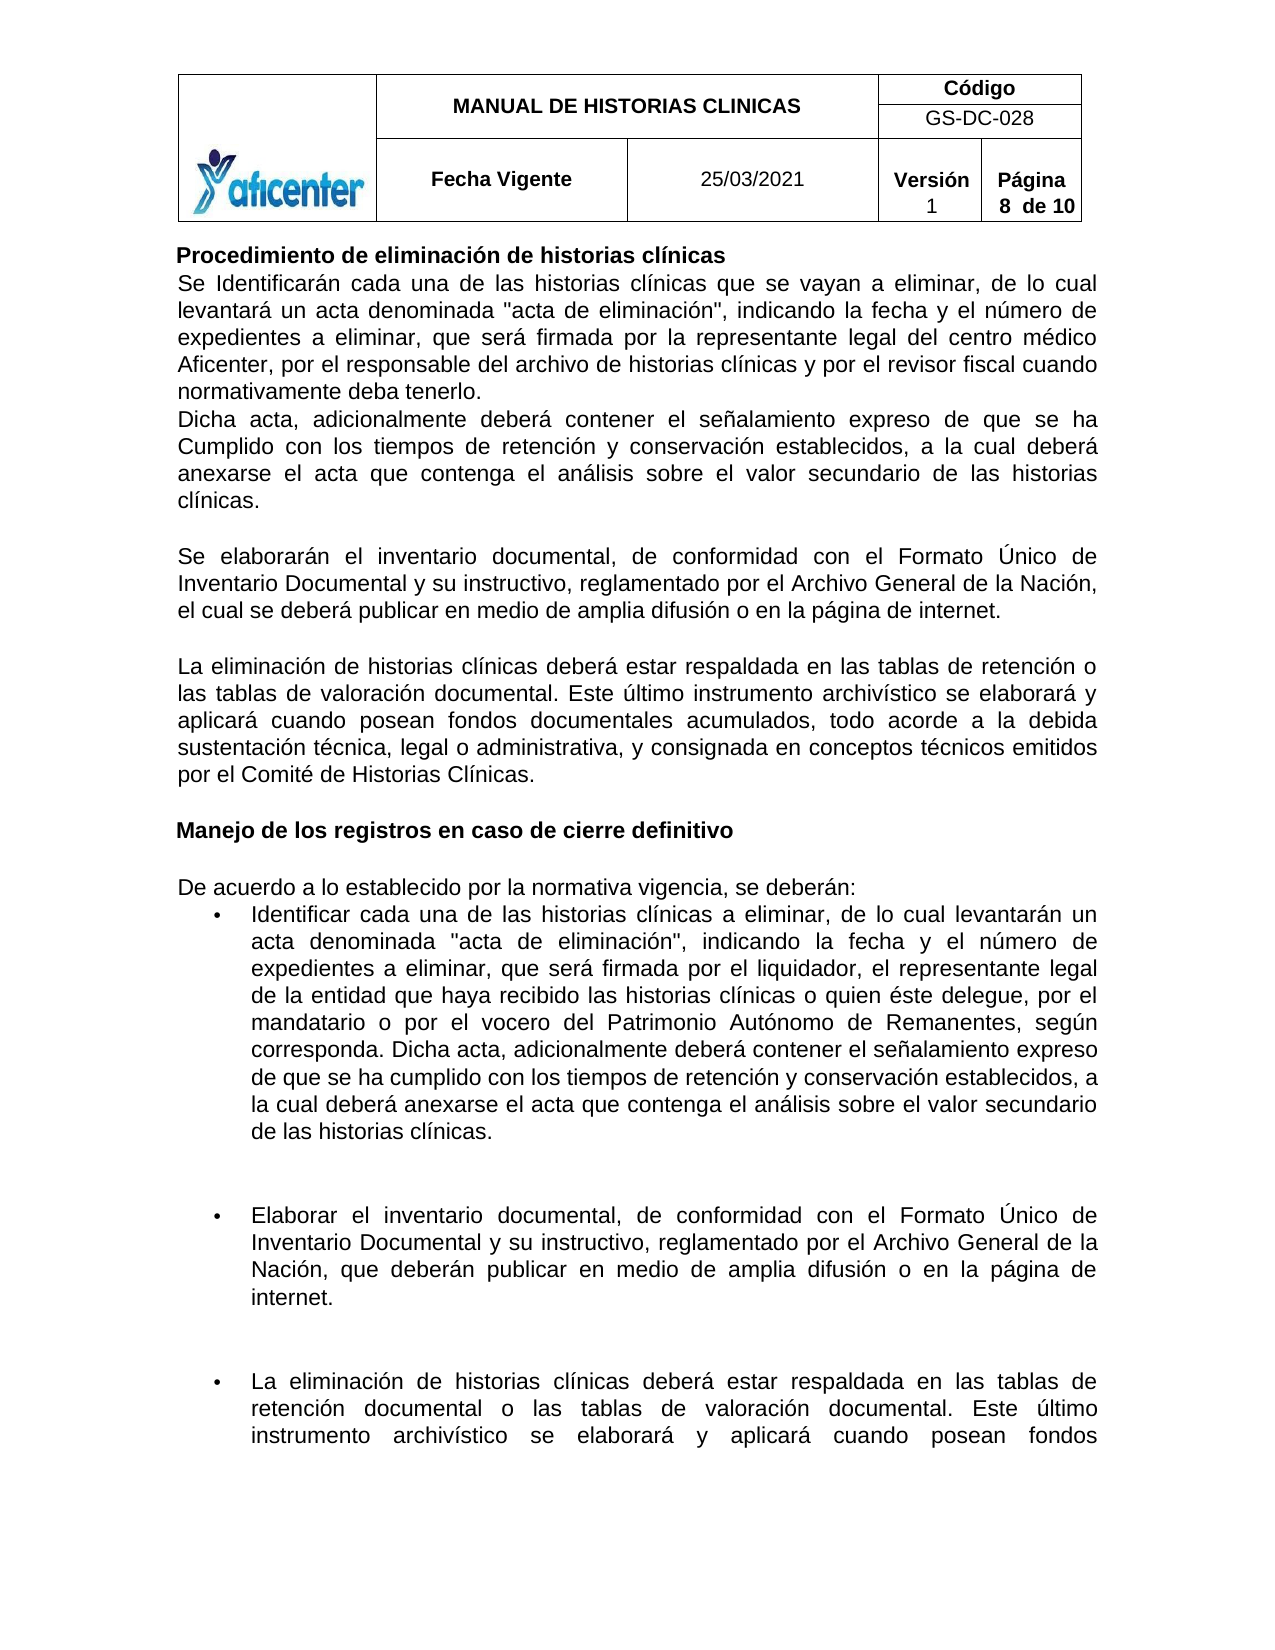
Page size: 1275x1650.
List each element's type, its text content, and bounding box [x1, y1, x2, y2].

picture [186, 144, 372, 218]
subtitle Manejo de los registros en caso de cierre definitivo [176, 817, 1098, 844]
text Se Identificarán cada una de las historias clínicas que se vayan a eliminar, de lo cual levantará un acta denominada "acta de eliminación", indicando la fecha y el número de expedientes a eliminar, que será firmada por la representante legal del centro médico Aficenter, por el responsable del archivo de historias clínicas y por el revisor fiscal cuando normativamente deba tenerlo. [177, 269, 1098, 404]
list Identificar cada una de las historias clínicas a eliminar, de lo cual levantarán un acta denominada "acta de eliminación", indicando la fecha y el número de expedientes a eliminar, que será firmada por el liquidador, el representante legal de la entidad que haya recibido las historias clínicas o quien éste delegue, por el mandatario o por el vocero del Patrimonio Autónomo de Remanentes, según corresponda. Dicha acta, adicionalmente deberá contener el señalamiento expreso de que se ha cumplido con los tiempos de retención y conservación establecidos, a la cual deberá anexarse el acta que contenga el análisis sobre el valor secundario de las historias clínicas. [213, 901, 1098, 1144]
subtitle Procedimiento de eliminación de historias clínicas [176, 242, 1098, 268]
text Se elaborarán el inventario documental, de conformidad con el Formato Único de Inventario Documental y su instructivo, reglamentado por el Archivo General de la Nación, el cual se deberá publicar en medio de amplia difusión o en la página de internet. [177, 543, 1098, 623]
text De acuerdo a lo establecido por la normativa vigencia, se deberán: [177, 873, 1098, 900]
list Elaborar el inventario documental, de conformidad con el Formato Único de Inventario Documental y su instructivo, reglamentado por el Archivo General de la Nación, que deberán publicar en medio de amplia difusión o en la página de internet. [213, 1202, 1098, 1310]
text La eliminación de historias clínicas deberá estar respaldada en las tablas de retención o las tablas de valoración documental. Este último instrumento archivístico se elaborará y aplicará cuando posean fondos documentales acumulados, todo acorde a la debida sustentación técnica, legal o administrativa, y consignada en conceptos técnicos emitidos por el Comité de Historias Clínicas. [177, 653, 1098, 788]
text Dicha acta, adicionalmente deberá contener el señalamiento expreso de que se ha Cumplido con los tiempos de retención y conservación establecidos, a la cual deberá anexarse el acta que contenga el análisis sobre el valor secundario de las historias clínicas. [177, 406, 1098, 513]
